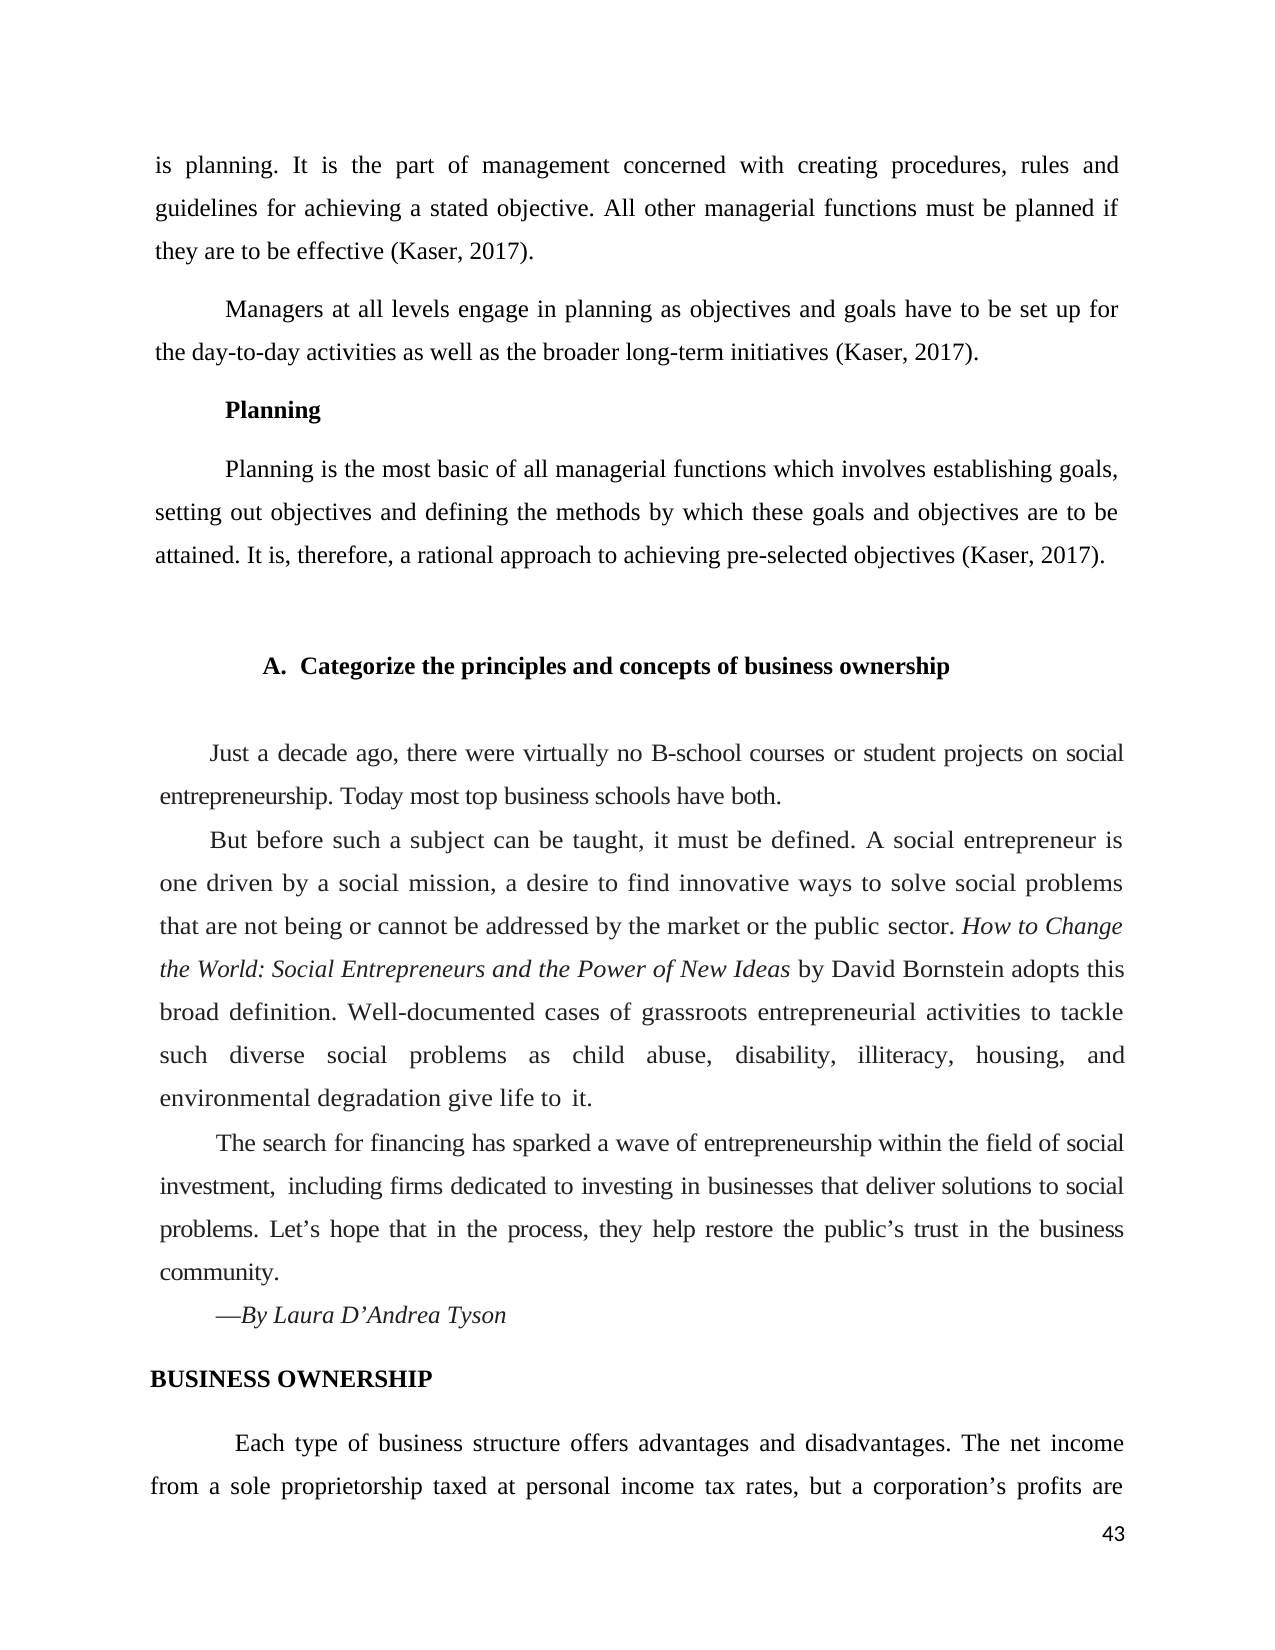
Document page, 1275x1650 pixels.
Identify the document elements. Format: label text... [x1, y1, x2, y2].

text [150, 1428, 1125, 1500]
list Categorize the principles and concepts of business ownership [262, 651, 1125, 680]
text BUSINESS OWNERSHIP [150, 1364, 1125, 1393]
text —By Laura D’Andrea Tyson [216, 1300, 1125, 1329]
text Just a decade ago, there were virtually no B-school courses or student projects on social entrepreneurship. Today most top business schools have both. [159, 738, 1125, 810]
text Managers at all levels engage in planning as objectives and goals have to be set up for the day-to-day activities as well as the broader long-term initiatives (Kaser, 2017). [155, 294, 1120, 366]
text The search for financing has sparked a wave of entrepreneurship within the field of social investment, including firms dedicated to investing in businesses that deliver solutions to social problems. Let’s hope that in the process, they help restore the public’s trust in the business community. [159, 1128, 1125, 1286]
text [155, 150, 1120, 265]
text Planning [155, 396, 1120, 424]
text Planning is the most basic of all managerial functions which involves establishing goals, setting out objectives and defining the methods by which these goals and objectives are to be attained. It is, therefore, a rational approach to achieving pre-selected objectives (Kaser, 2017). [155, 454, 1120, 569]
text But before such a subject can be taught, it must be defined. A social entrepreneur is one driven by a social mission, a desire to find innovative ways to solve social problems that are not being or cannot be addressed by the market or the public sector. How to Change the World: Social Entrepreneurs and the Power of New Ideas by David Bornstein adopts this broad definition. Well-documented cases of grassroots entrepreneurial activities to tackle such diverse social problems as child abuse, disability, illiteracy, housing, and environmental degradation give life to it. [159, 825, 1125, 1112]
